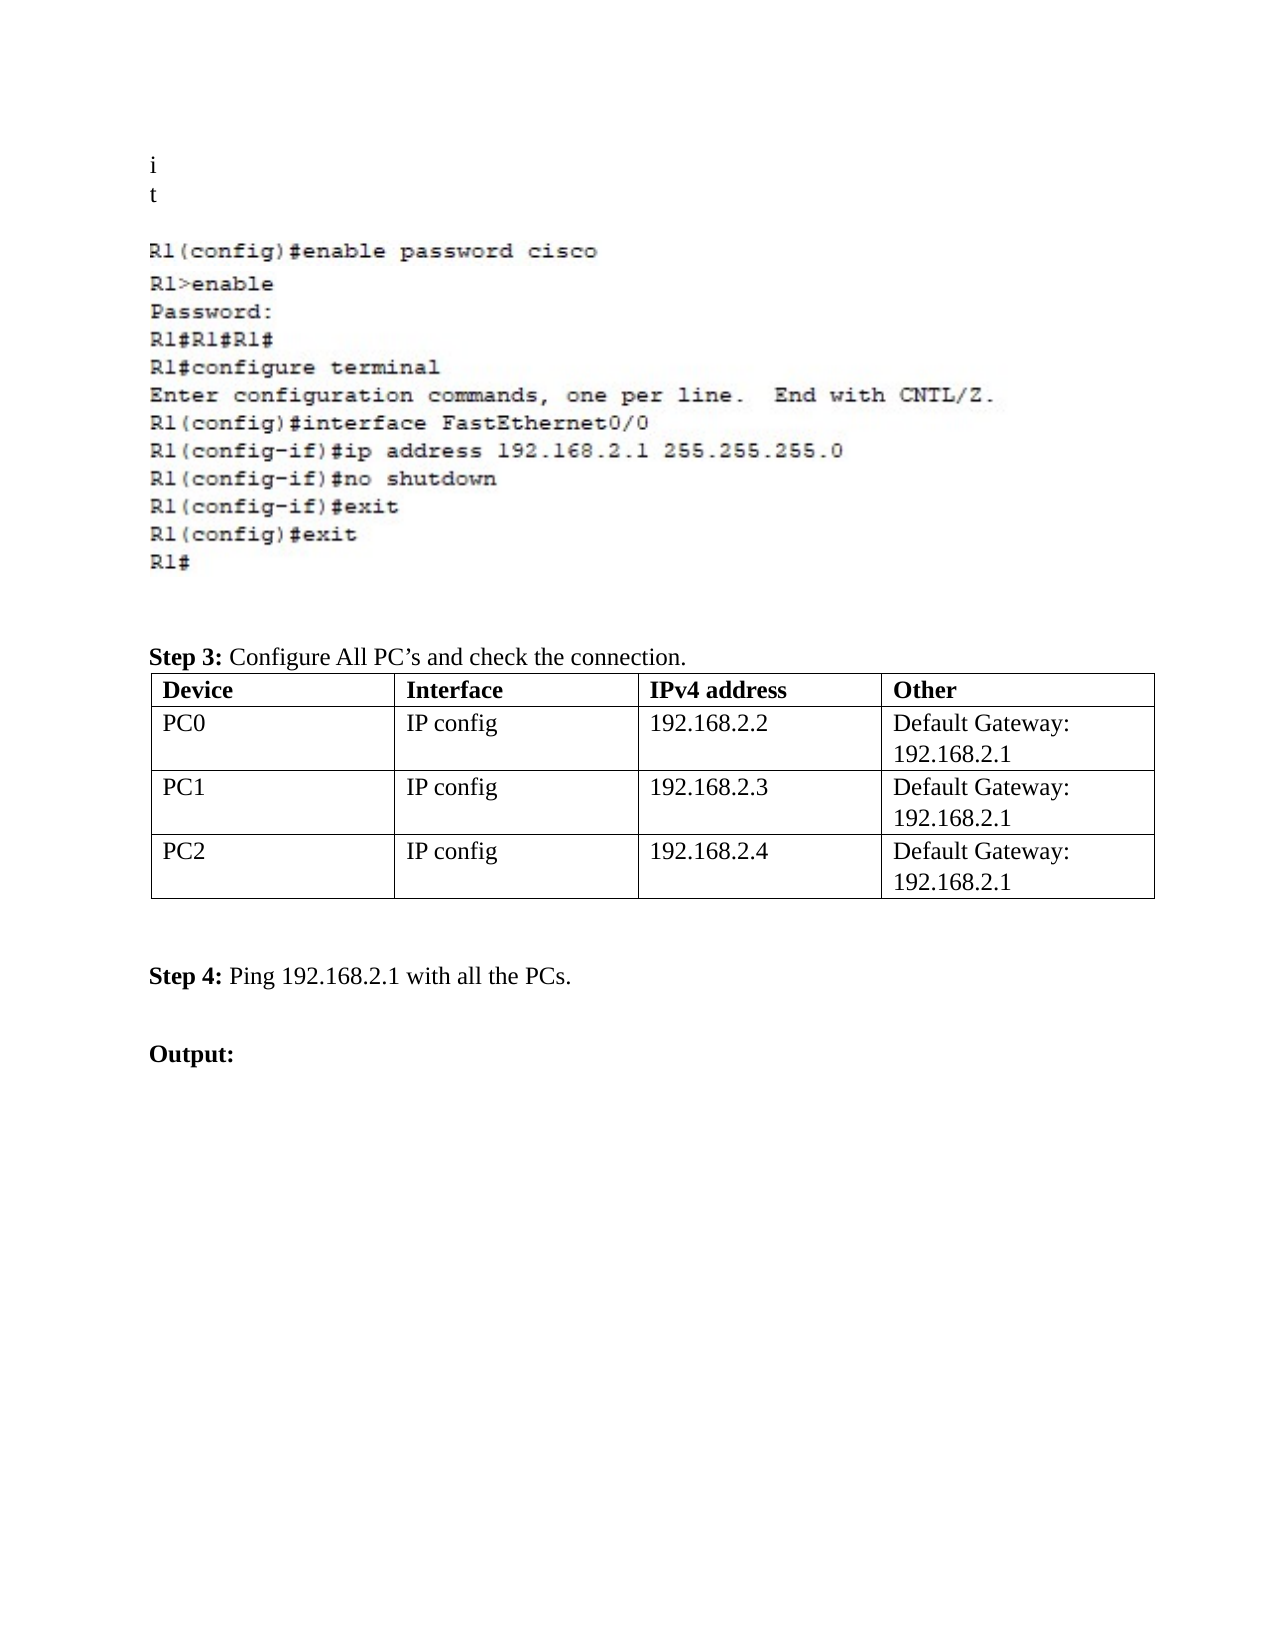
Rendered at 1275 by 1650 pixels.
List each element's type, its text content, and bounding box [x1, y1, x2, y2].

table_cell Default Gateway: 192.168.2.1 [882, 835, 1154, 898]
table_cell PC2 [152, 835, 394, 898]
table_cell 192.168.2.4 [639, 835, 881, 898]
text Step 4: Ping 192.168.2.1 with all the PCs. [148, 961, 1048, 990]
table_header IPv4 address [639, 674, 881, 706]
table_cell IP config [395, 835, 638, 898]
table_cell IP config [395, 707, 638, 770]
table_cell 192.168.2.2 [639, 707, 881, 770]
table_cell 192.168.2.3 [639, 771, 881, 834]
table_header Other [882, 674, 1154, 706]
picture [150, 240, 1075, 266]
table_header Interface [395, 674, 638, 706]
picture [150, 271, 1009, 577]
table_cell PC0 [152, 707, 394, 770]
table_cell Default Gateway: 192.168.2.1 [882, 707, 1154, 770]
text Step 3: Configure All PC’s and check the connection. [148, 642, 1048, 671]
text Output: [148, 1039, 502, 1068]
table_cell Default Gateway: 192.168.2.1 [882, 771, 1154, 834]
table_cell PC1 [152, 771, 394, 834]
table_header Device [152, 674, 394, 706]
table_cell IP config [395, 771, 638, 834]
